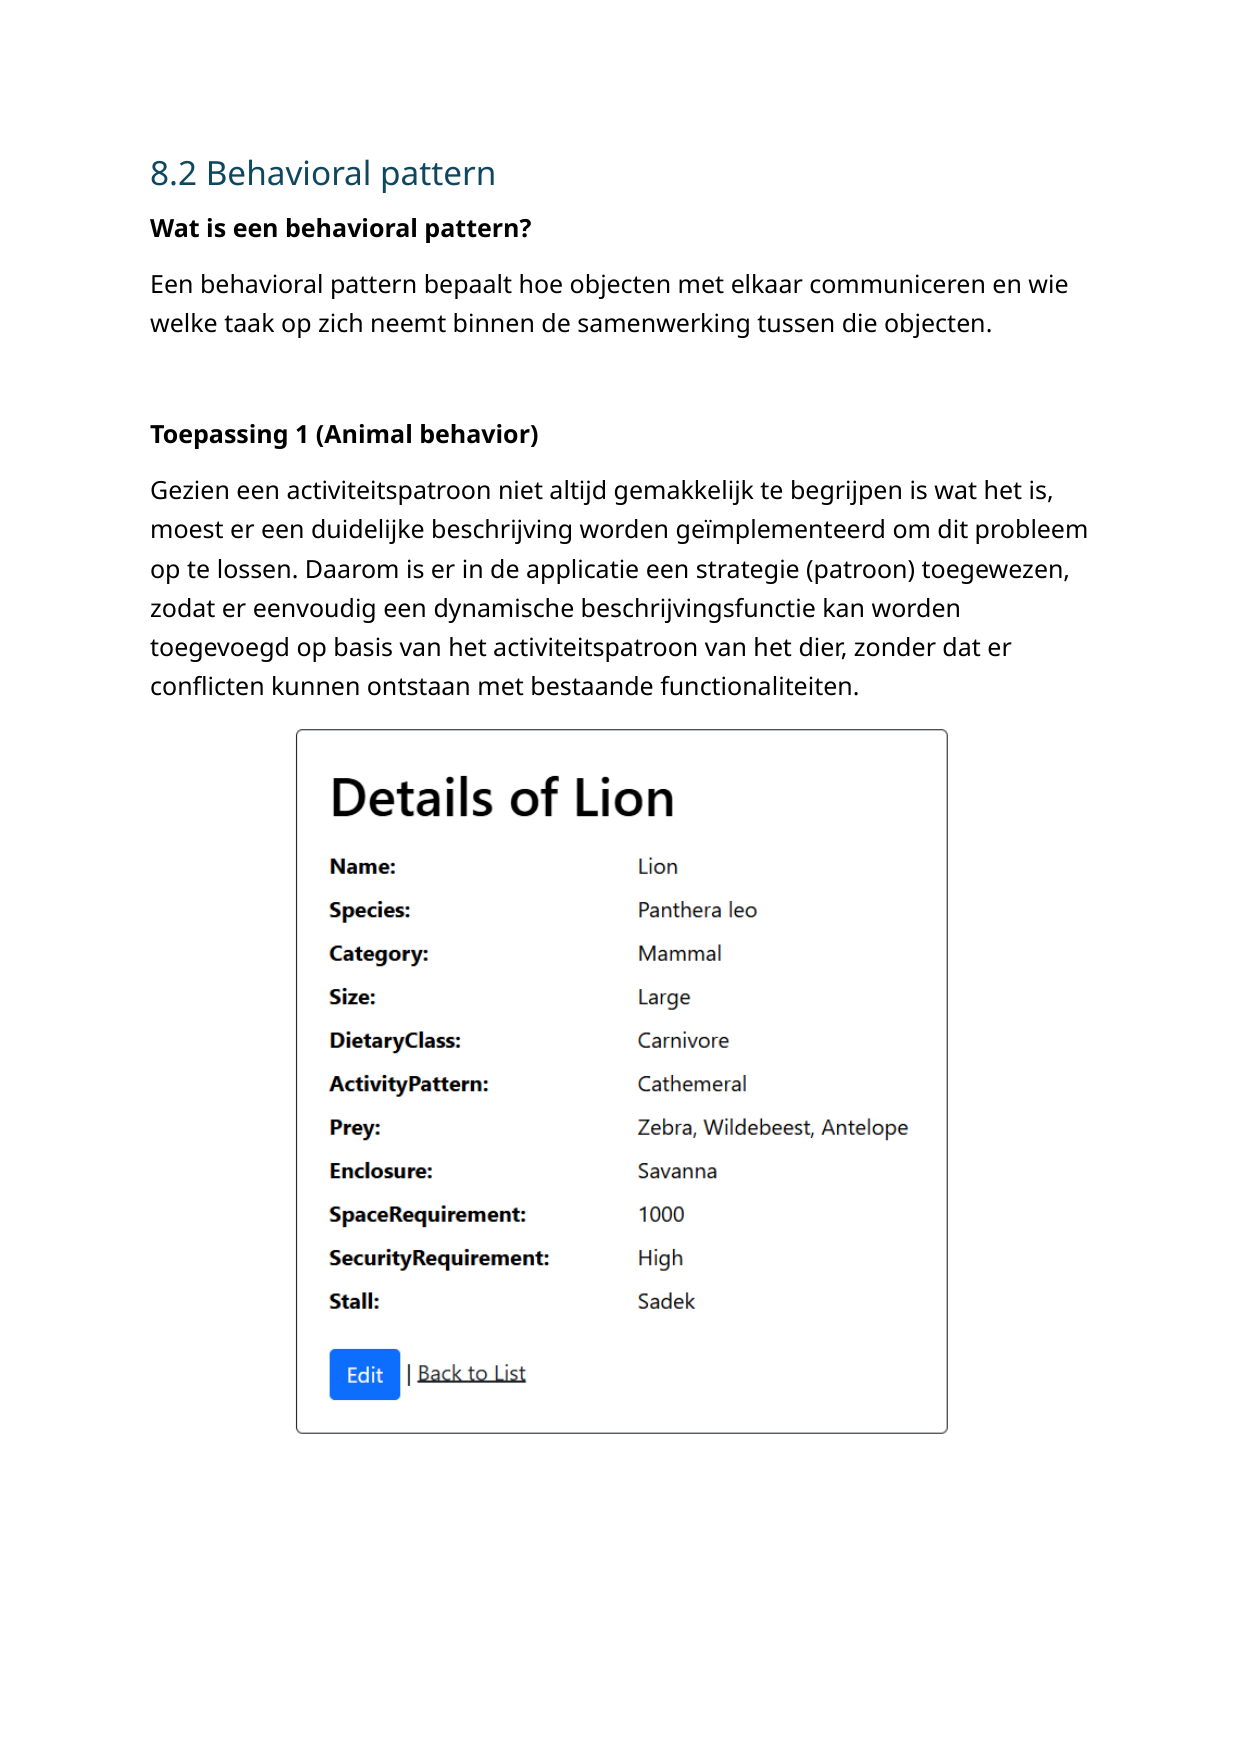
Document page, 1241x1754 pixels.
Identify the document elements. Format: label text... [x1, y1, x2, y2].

text Wat is een behavioral pattern? [150, 211, 1090, 244]
subtitle 8.2 Behavioral pattern [150, 150, 1090, 195]
text Een behavioral pattern bepaalt hoe objecten met elkaar communiceren en wie welke taak op zich neemt binnen de samenwerking tussen die objecten. [150, 266, 1090, 339]
text Toepassing 1 (Animal behavior) [150, 417, 1090, 451]
picture [283, 722, 958, 1439]
text Gezien een activiteitspatroon niet altijd gemakkelijk te begrijpen is wat het is, moest er een duidelijke beschrijving worden geïmplementeerd om dit probleem op te lossen. Daarom is er in de applicatie een strategie (patroon) toegewezen, zodat er eenvoudig een dynamische beschrijvingsfunctie kan worden toegevoegd op basis van het activiteitspatroon van het dier, zonder dat er conflicten kunnen ontstaan met bestaande functionaliteiten. [150, 473, 1090, 703]
